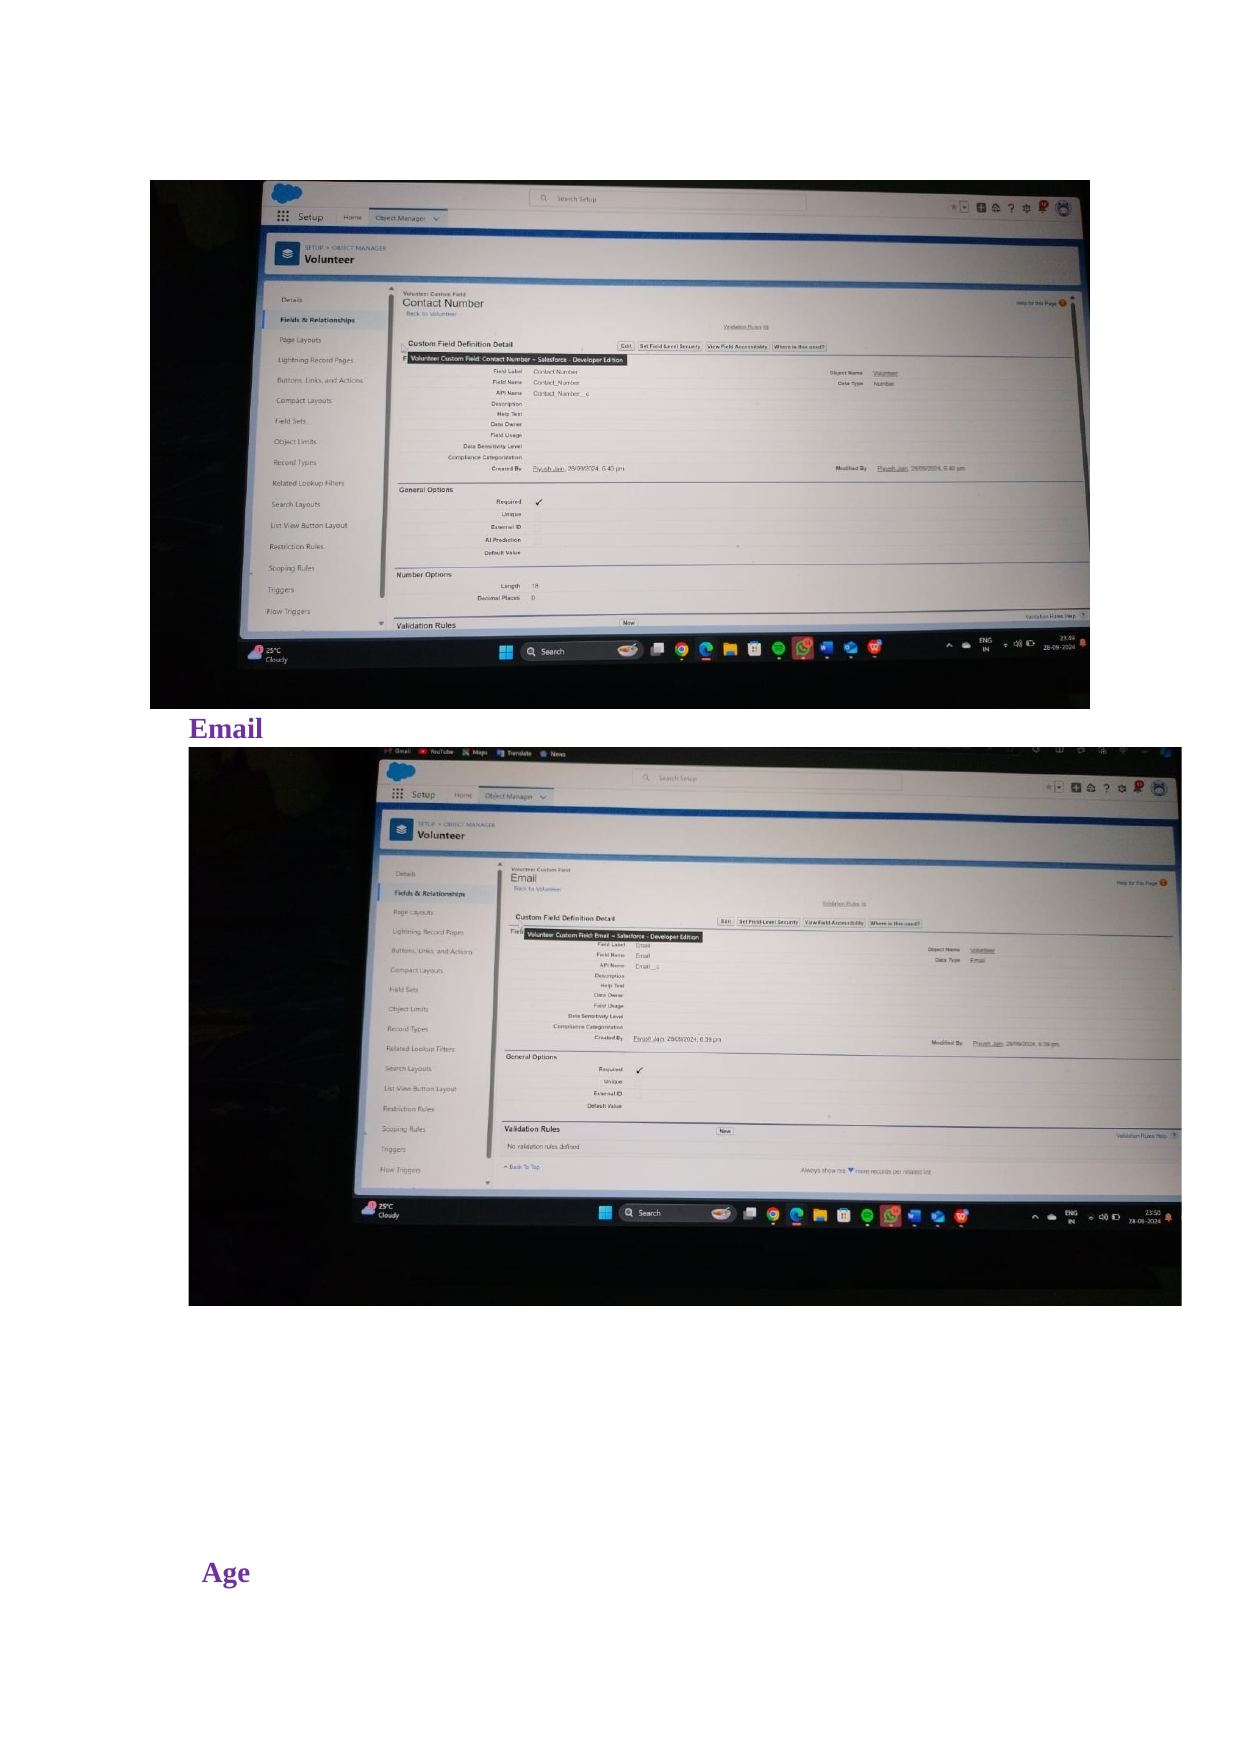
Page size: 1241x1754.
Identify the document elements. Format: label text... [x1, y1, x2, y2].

text Email [188, 711, 1090, 745]
picture [150, 180, 1090, 709]
text Age [188, 1555, 1090, 1589]
picture [188, 747, 1182, 1306]
